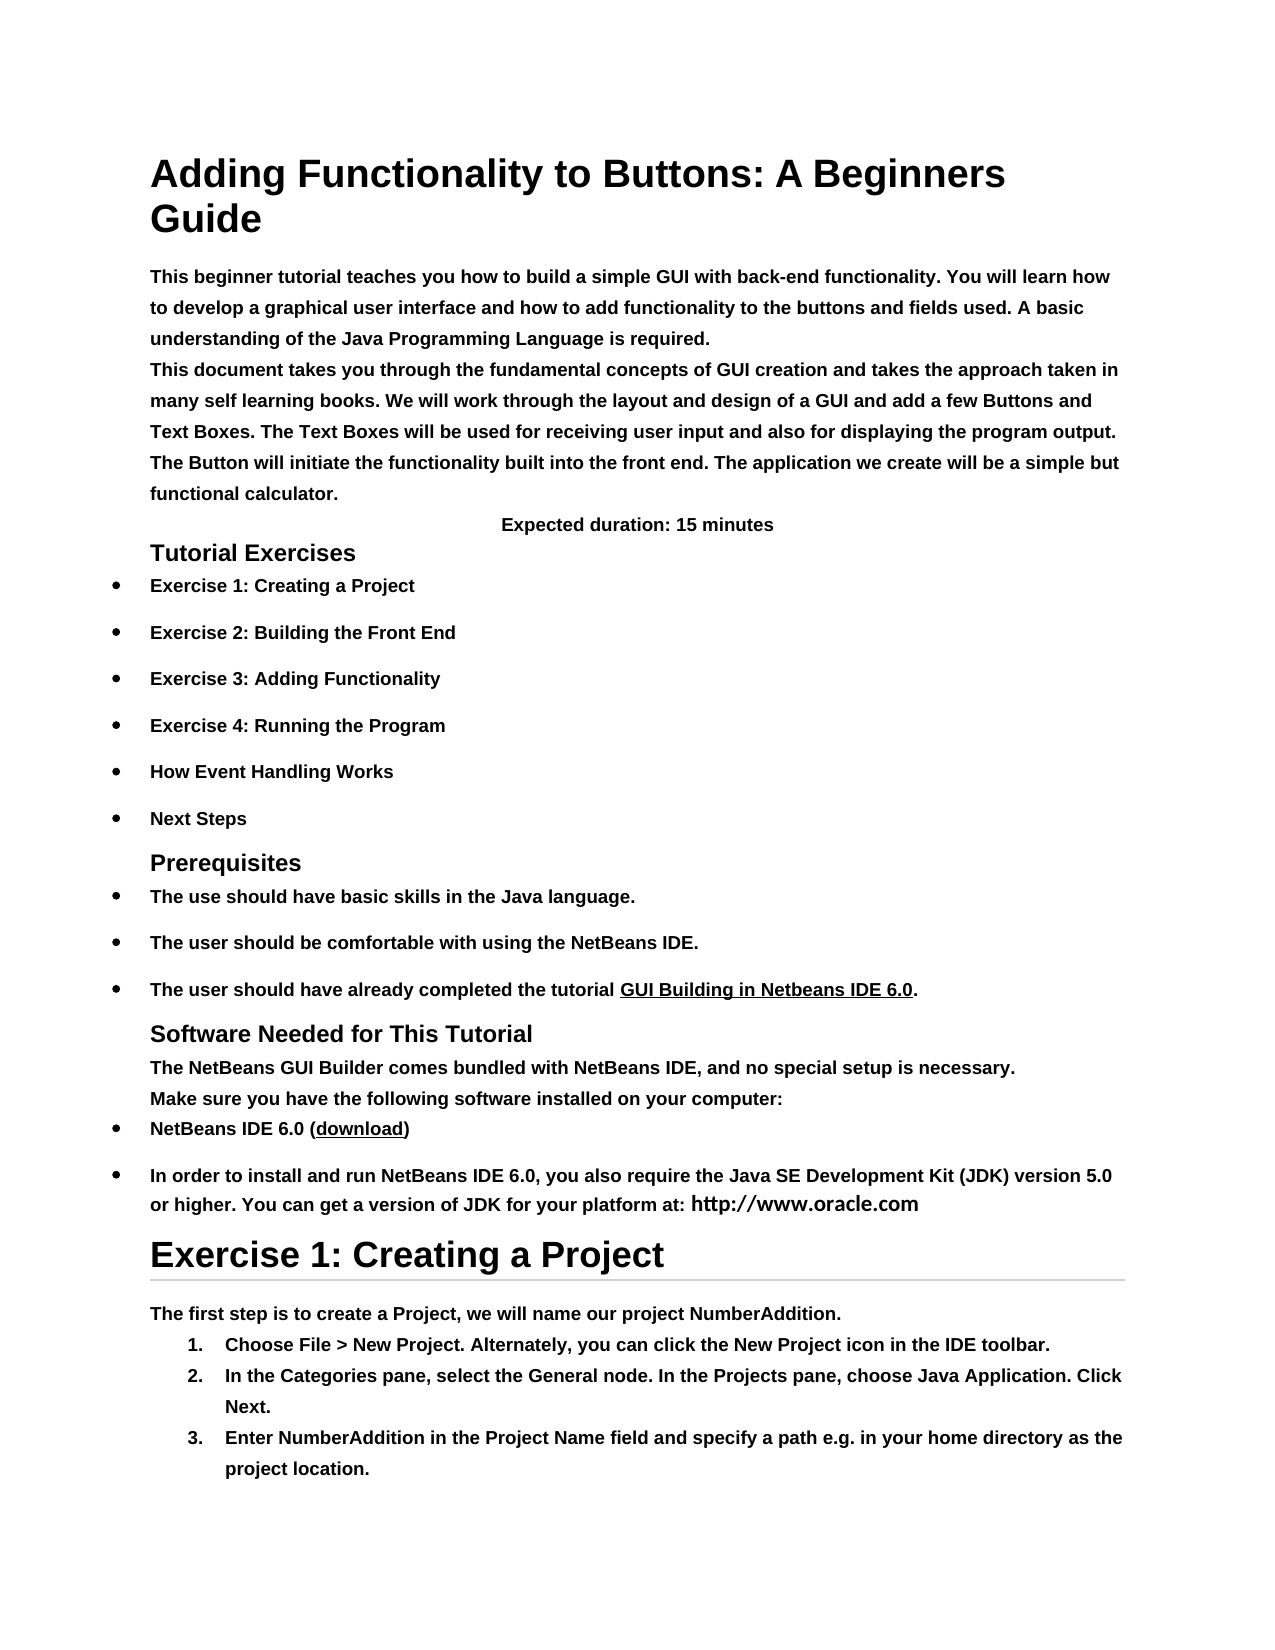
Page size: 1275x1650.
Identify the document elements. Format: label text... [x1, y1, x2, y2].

list The user should have already completed the tutorial GUI Building in Netbeans IDE 6.0. [112, 970, 1125, 1001]
list In order to install and run NetBeans IDE 6.0, you also require the Java SE Development Kit (JDK) version 5.0 or higher. You can get a version of JDK for your platform at: http://www.oracle.com [112, 1156, 1125, 1217]
text This beginner tutorial teaches you how to build a simple GUI with back-end functionality. You will learn how to develop a graphical user interface and how to add functionality to the buttons and fields used. A basic understanding of the Java Programming Language is required. [150, 257, 1125, 350]
text This document takes you through the fundamental concepts of GUI creation and takes the approach taken in many self learning books. We will work through the layout and design of a GUI and add a few Buttons and Text Boxes. The Text Boxes will be used for receiving user input and also for displaying the program output. The Button will initiate the functionality built into the front end. The application we create will be a simple but functional calculator. [150, 350, 1125, 504]
text The NetBeans GUI Builder comes bundled with NetBeans IDE, and no special setup is necessary. [150, 1047, 1125, 1078]
text Expected duration: 15 minutes [150, 504, 1125, 535]
list The user should be comfortable with using the NetBeans IDE. [112, 923, 1125, 954]
list The use should have basic skills in the Java language. [112, 877, 1125, 907]
list Enter NumberAddition in the Project Name field and specify a path e.g. in your home directory as the project location. [187, 1417, 1125, 1479]
text Make sure you have the following software installed on your computer: [150, 1078, 1125, 1109]
text Tutorial Exercises [150, 535, 1125, 566]
list In the Categories pane, select the General node. In the Projects pane, choose Java Application. Click Next. [187, 1355, 1125, 1417]
text Software Needed for This Tutorial [150, 1016, 1125, 1047]
list NetBeans IDE 6.0 (download) [112, 1109, 1125, 1140]
list Choose File > New Project. Alternately, you can click the New Project icon in the IDE toolbar. [187, 1324, 1125, 1355]
text Adding Functionality to Buttons: A Beginners Guide [150, 150, 1125, 241]
text Exercise 1: Creating a Project [150, 1233, 1125, 1279]
list Exercise 2: Building the Front End [112, 613, 1125, 644]
text Prerequisites [150, 846, 1125, 877]
list Exercise 3: Adding Functionality [112, 659, 1125, 690]
text The first step is to create a Project, we will name our project NumberAddition. [150, 1293, 1125, 1324]
list Next Steps [112, 799, 1125, 830]
list Exercise 4: Running the Program [112, 706, 1125, 737]
list Exercise 1: Creating a Project [112, 566, 1125, 597]
list How Event Handling Works [112, 752, 1125, 783]
